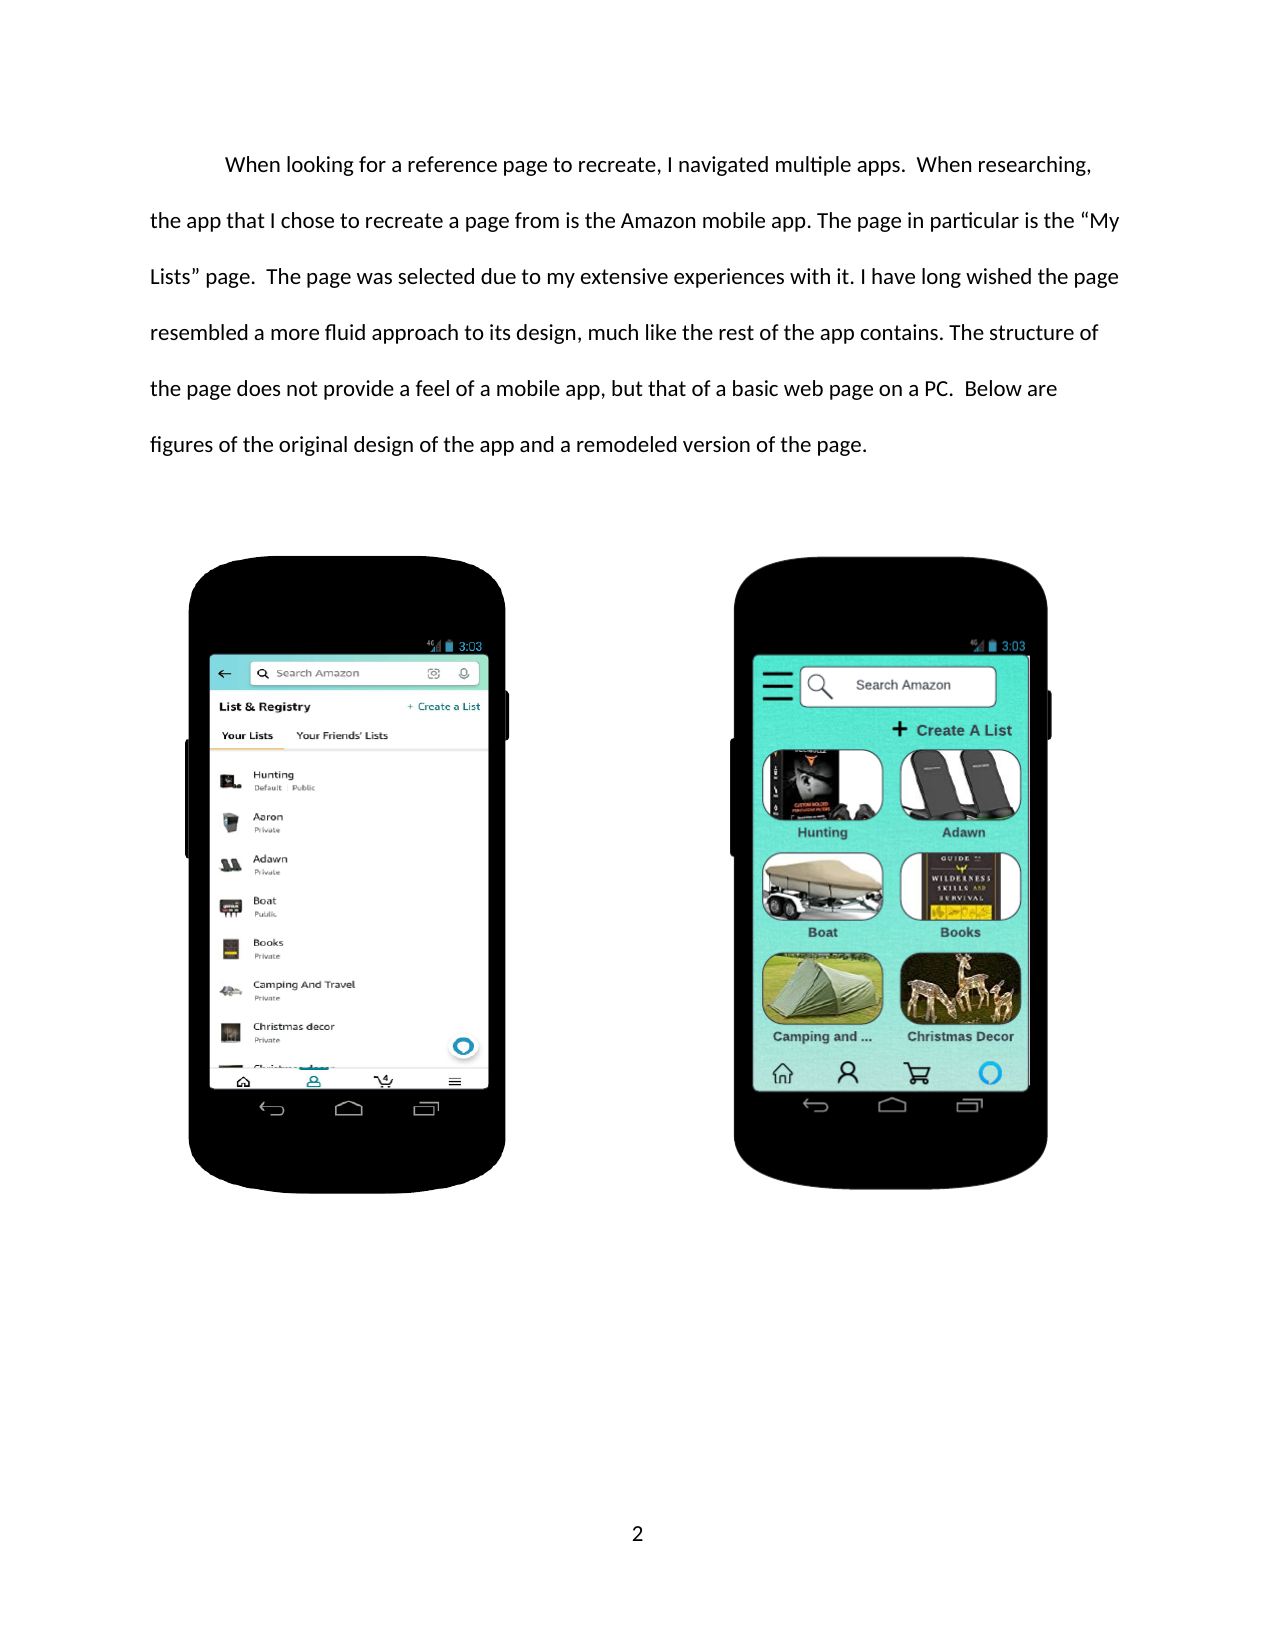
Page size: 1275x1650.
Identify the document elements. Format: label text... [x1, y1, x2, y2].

text When looking for a reference page to recreate, I navigated multiple apps. When researching, the app that I chose to recreate a page from is the Amazon mobile app. The page in particular is the “My Lists” page. The page was selected due to my extensive experiences with it. I have long wished the page resembled a more fluid approach to its design, much like the rest of the app contains. The structure of the page does not provide a feel of a mobile app, but that of a basic web page on a PC. Below are figures of the original design of the app and a remodeled version of the page. [150, 150, 1125, 458]
picture [150, 506, 543, 1244]
picture [692, 502, 1090, 1244]
